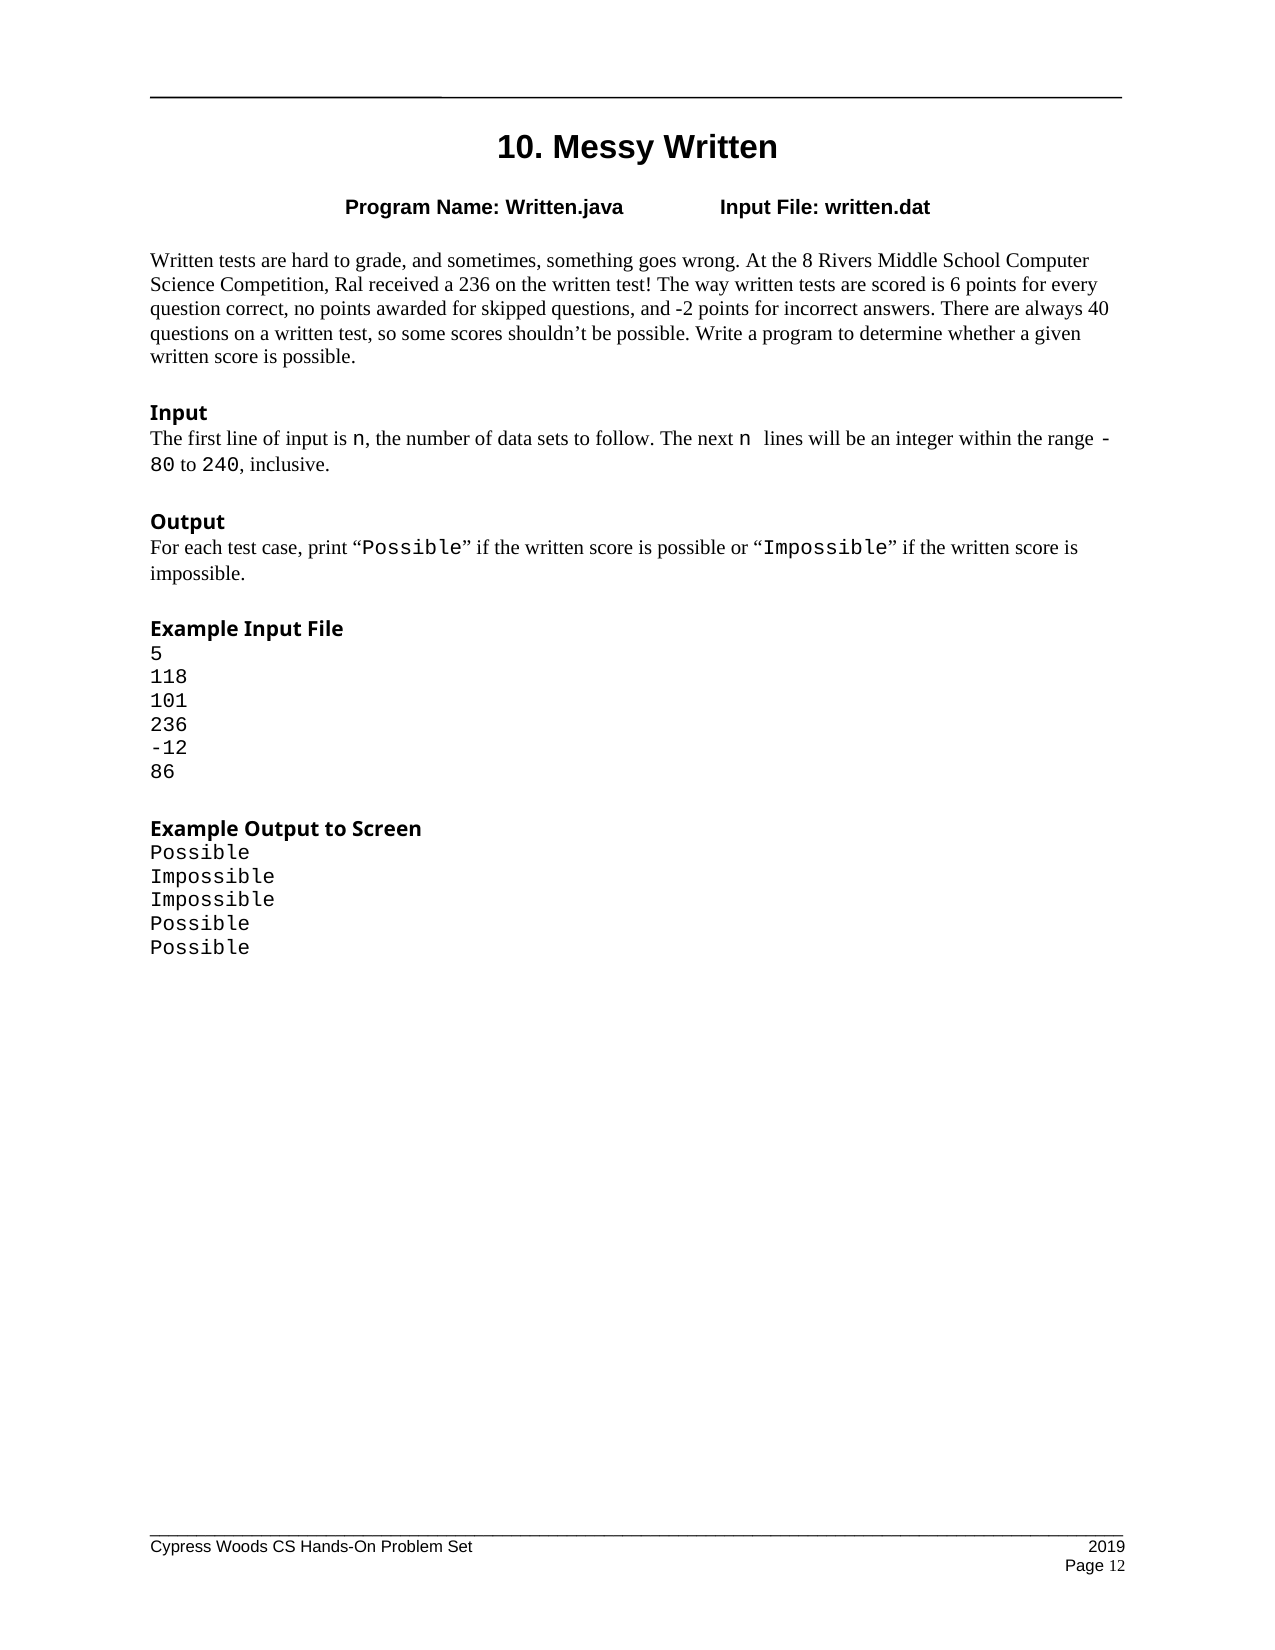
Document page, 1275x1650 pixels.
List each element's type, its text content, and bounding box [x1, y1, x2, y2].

text Output [150, 507, 1125, 535]
text The first line of input is n, the number of data sets to follow. The next n lines will be an integer within the range -80 to 240, inclusive. [150, 426, 1125, 478]
text Written tests are hard to grade, and sometimes, something goes wrong. At the 8 Rivers Middle School Computer Science Competition, Ral received a 236 on the written test! The way written tests are scored is 6 points for every question correct, no points awarded for skipped questions, and -2 points for incorrect answers. There are always 40 questions on a written test, so some scores shouldn’t be possible. Write a program to determine whether a given written score is possible. [150, 248, 1125, 368]
text Impossible [150, 866, 1125, 889]
text 86 [150, 761, 1125, 784]
text Possible [150, 842, 1125, 866]
text Example Input File [150, 614, 1125, 643]
text Possible [150, 937, 1125, 960]
text 101 [150, 690, 1125, 713]
text Example Output to Screen [150, 814, 1125, 842]
text For each test case, print “Possible” if the written score is possible or “Impossible” if the written score is impossible. [150, 535, 1125, 585]
text 236 [150, 713, 1125, 737]
text 118 [150, 666, 1125, 690]
text -12 [150, 737, 1125, 761]
text 10. Messy Written [150, 127, 1125, 166]
text Possible [150, 913, 1125, 937]
text 5 [150, 643, 1125, 666]
subtitle Program Name: Written.java Input File: written.dat [150, 195, 1125, 219]
text Impossible [150, 889, 1125, 913]
text Input [150, 398, 1125, 426]
